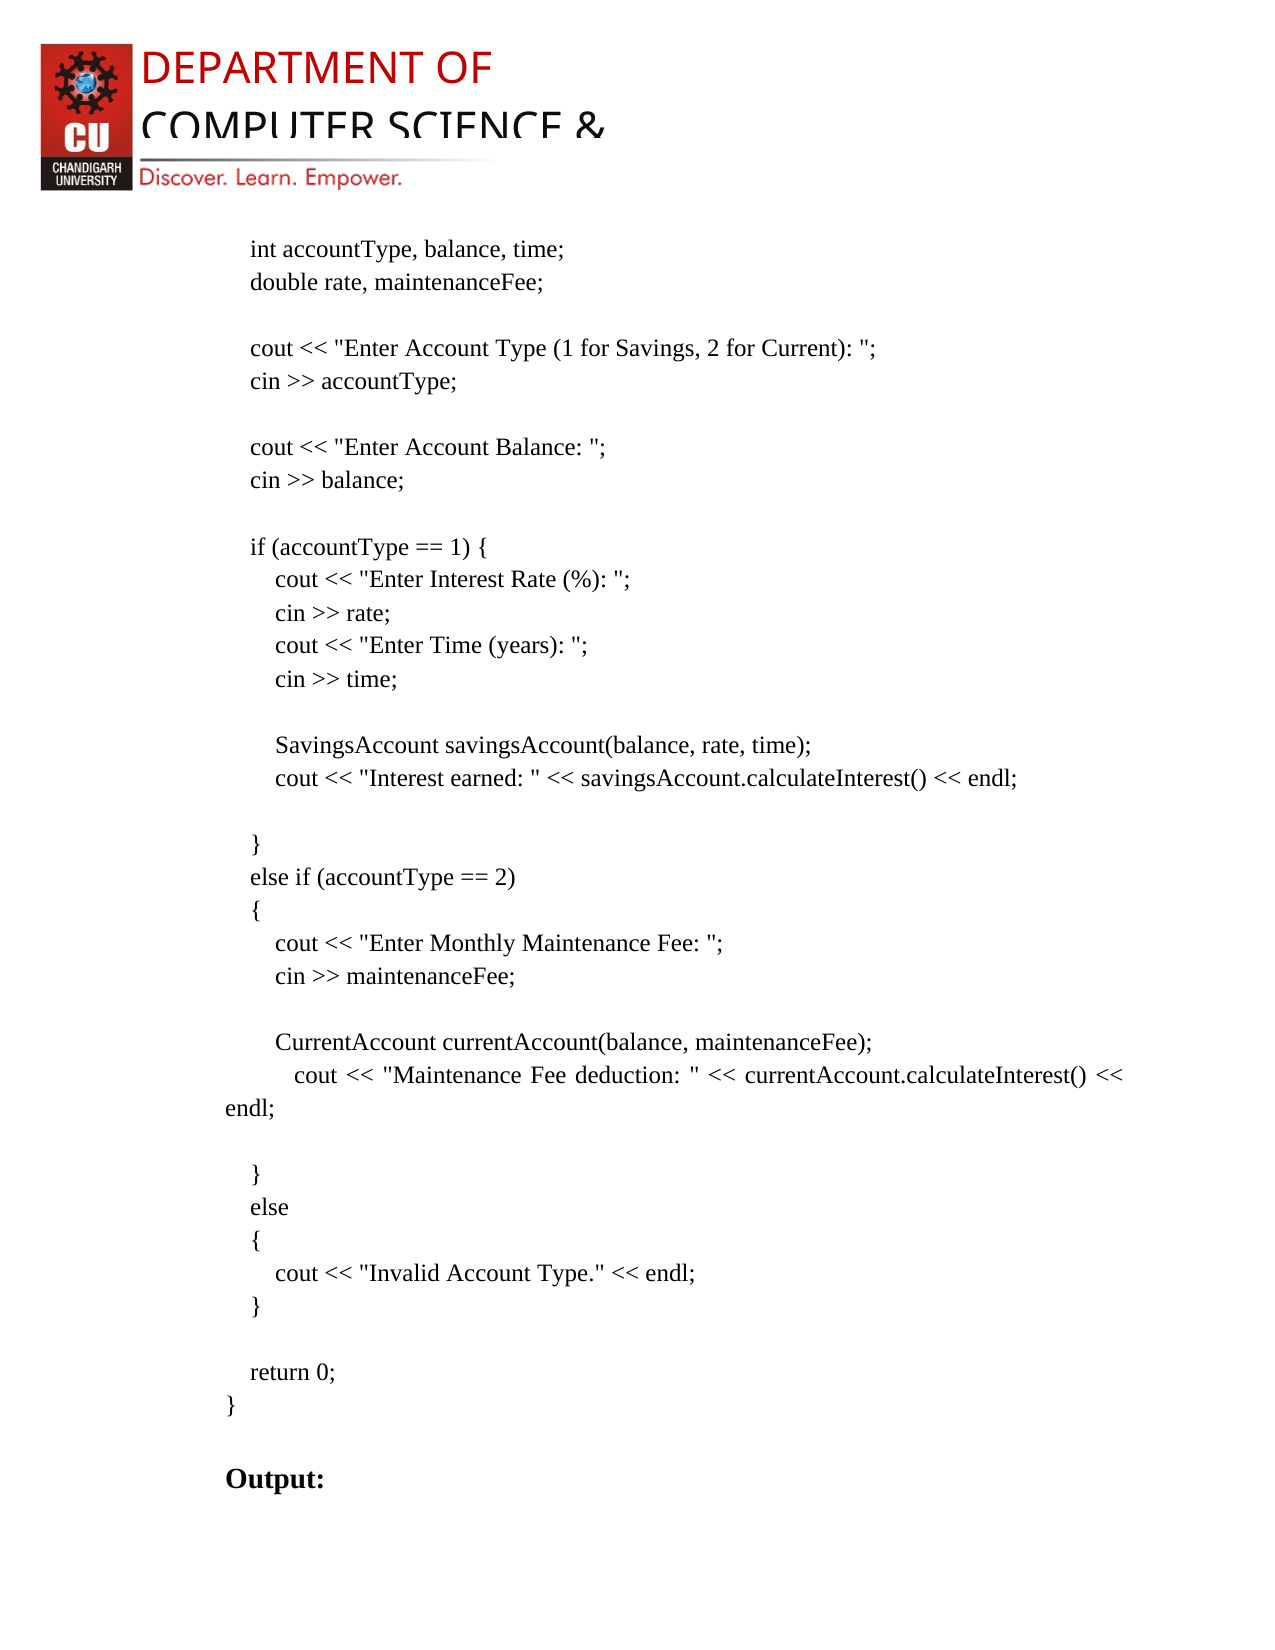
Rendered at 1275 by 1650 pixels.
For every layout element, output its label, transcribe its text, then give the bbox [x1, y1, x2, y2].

list cout << "Enter Account Balance: "; [225, 432, 1125, 461]
list { [225, 895, 1125, 923]
list cout << "Invalid Account Type." << endl; [225, 1258, 1125, 1287]
list cin >> accountType; [225, 366, 1125, 395]
list return 0; [225, 1357, 1125, 1386]
list SavingsAccount savingsAccount(balance, rate, time); [225, 730, 1125, 758]
list } [225, 1159, 1125, 1188]
list } [225, 1291, 1125, 1320]
list int accountType, balance, time; [225, 234, 1125, 263]
list cout << "Interest earned: " << savingsAccount.calculateInterest() << endl; [225, 763, 1125, 791]
list else [225, 1192, 1125, 1221]
list cout << "Enter Interest Rate (%): "; [225, 564, 1125, 593]
list cout << "Enter Account Type (1 for Savings, 2 for Current): "; [225, 333, 1125, 362]
list cout << "Maintenance Fee deduction: " << currentAccount.calculateInterest() << endl; [225, 1060, 1125, 1122]
list else if (accountType == 2) [225, 862, 1125, 891]
list } [225, 829, 1125, 857]
list } [225, 1390, 1125, 1419]
list if (accountType == 1) { [225, 532, 1125, 560]
list cout << "Enter Monthly Maintenance Fee: "; [225, 928, 1125, 957]
list cout << "Enter Time (years): "; [225, 631, 1125, 659]
picture [40, 43, 529, 191]
list Output: [225, 1462, 1125, 1495]
list cin >> rate; [225, 598, 1125, 626]
list cin >> balance; [225, 466, 1125, 494]
list double rate, maintenanceFee; [225, 267, 1125, 296]
list CurrentAccount currentAccount(balance, maintenanceFee); [225, 1027, 1125, 1056]
list cin >> time; [225, 664, 1125, 692]
list cin >> maintenanceFee; [225, 961, 1125, 989]
list { [225, 1225, 1125, 1254]
